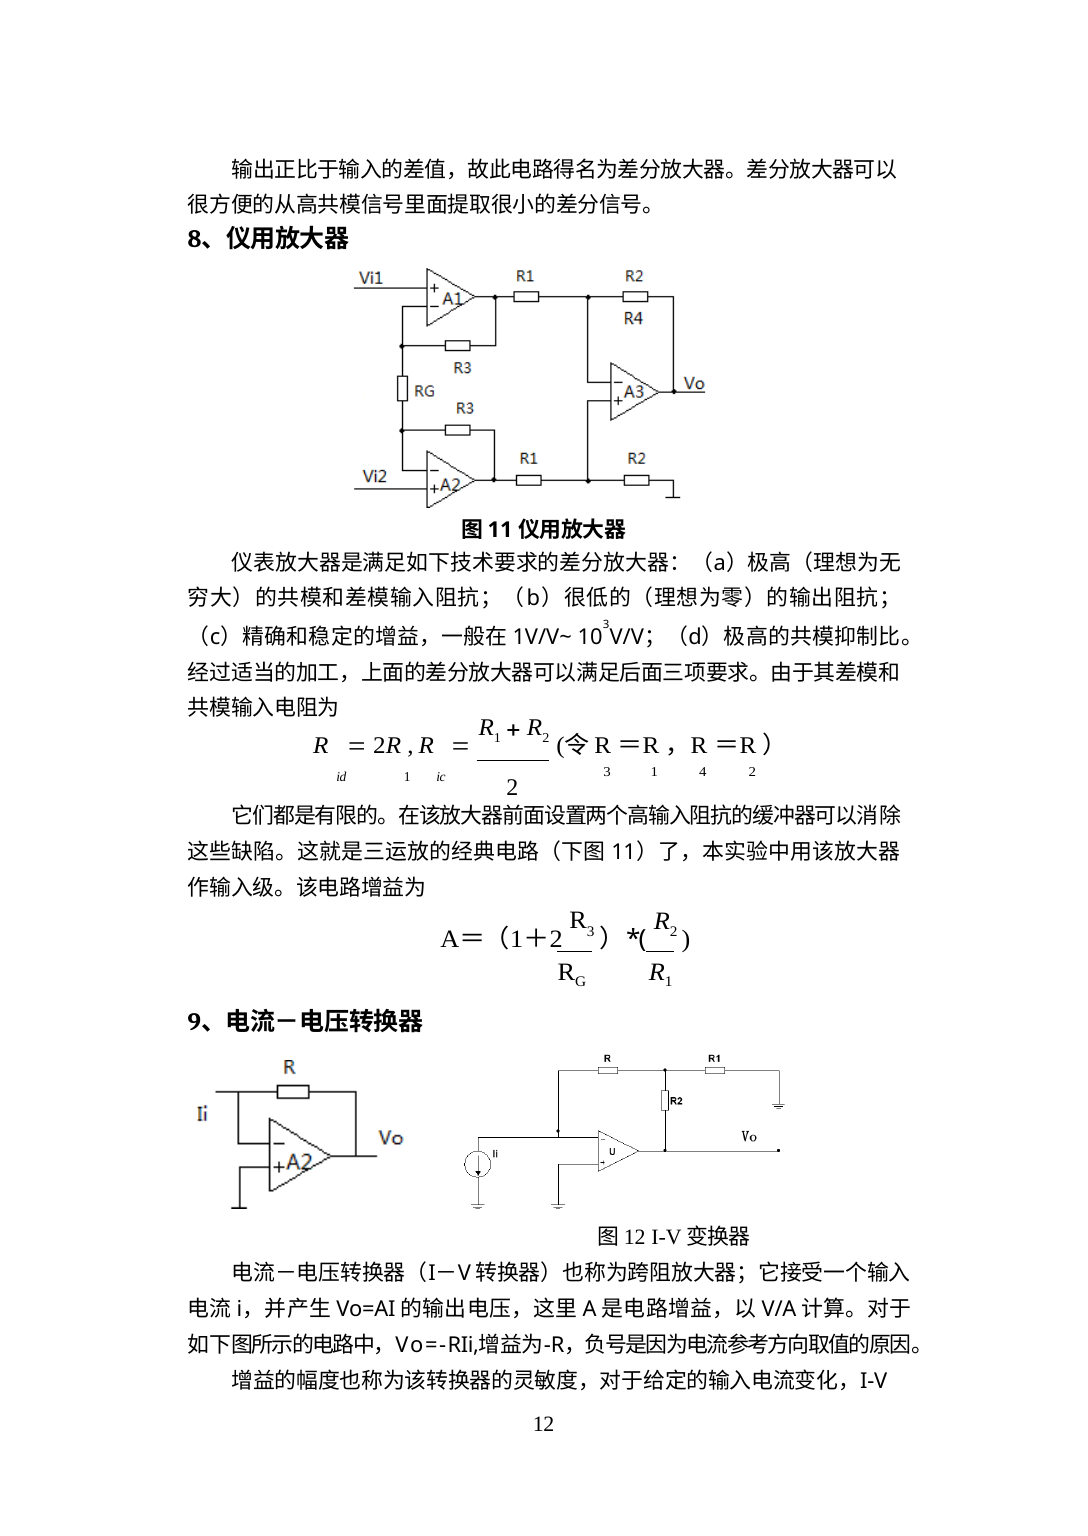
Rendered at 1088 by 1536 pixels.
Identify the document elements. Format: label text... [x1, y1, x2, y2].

picture [464, 1054, 785, 1209]
picture [197, 1060, 404, 1209]
text A＝（1＋2 R3 ）*( R2 ) [176, 918, 956, 955]
text 图12 I-V变换器 [597, 1063, 956, 1251]
text 输出正比于输入的差值，故此电路得名为差分放大器。差分放大器可以很方便的从高共模信号里面提取很小的差分信号。 [187, 152, 901, 219]
subtitle 9、电流－电压转换器 [187, 1002, 956, 1038]
text id 1 ic 2 [336, 766, 518, 786]
subtitle 8、仪用放大器 [187, 223, 956, 254]
picture [353, 268, 705, 508]
text 图11 仪用放大器 [461, 271, 956, 543]
text 它们都是有限的。在该放大器前面设置两个高输入阻抗的缓冲器可以消除这些缺陷。这就是三运放的经典电路（下图11）了，本实验中用该放大器作输入级。该电路增益为 [187, 798, 901, 902]
text 3 1 4 2 [603, 766, 956, 779]
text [187, 1363, 901, 1395]
text 仪表放大器是满足如下技术要求的差分放大器：（a）极高（理想为无穷大）的共模和差模输入阻抗；（b）很低的（理想为零）的输出阻抗；（c）精确和稳定的增益，一般在1V/V~ 103V/V；（d）极高的共模抑制比。经过适当的加工，上面的差分放大器可以满足后面三项要求。由于其差模和共模输入电阻为 [187, 544, 901, 722]
text 电流－电压转换器（I－V转换器）也称为跨阻放大器；它接受一个输入电流i，并产生Vo=AI的输出电压，这里A是电路增益，以V/A计算。对于如下图所示的电路中，Vo=-RIi,增益为-R，负号是因为电流参考方向取值的原因。 [187, 1255, 912, 1358]
text RG R1 [274, 955, 956, 987]
text R  2R , R  R1  R2 (令R ＝R ，R ＝R ） [152, 727, 950, 760]
